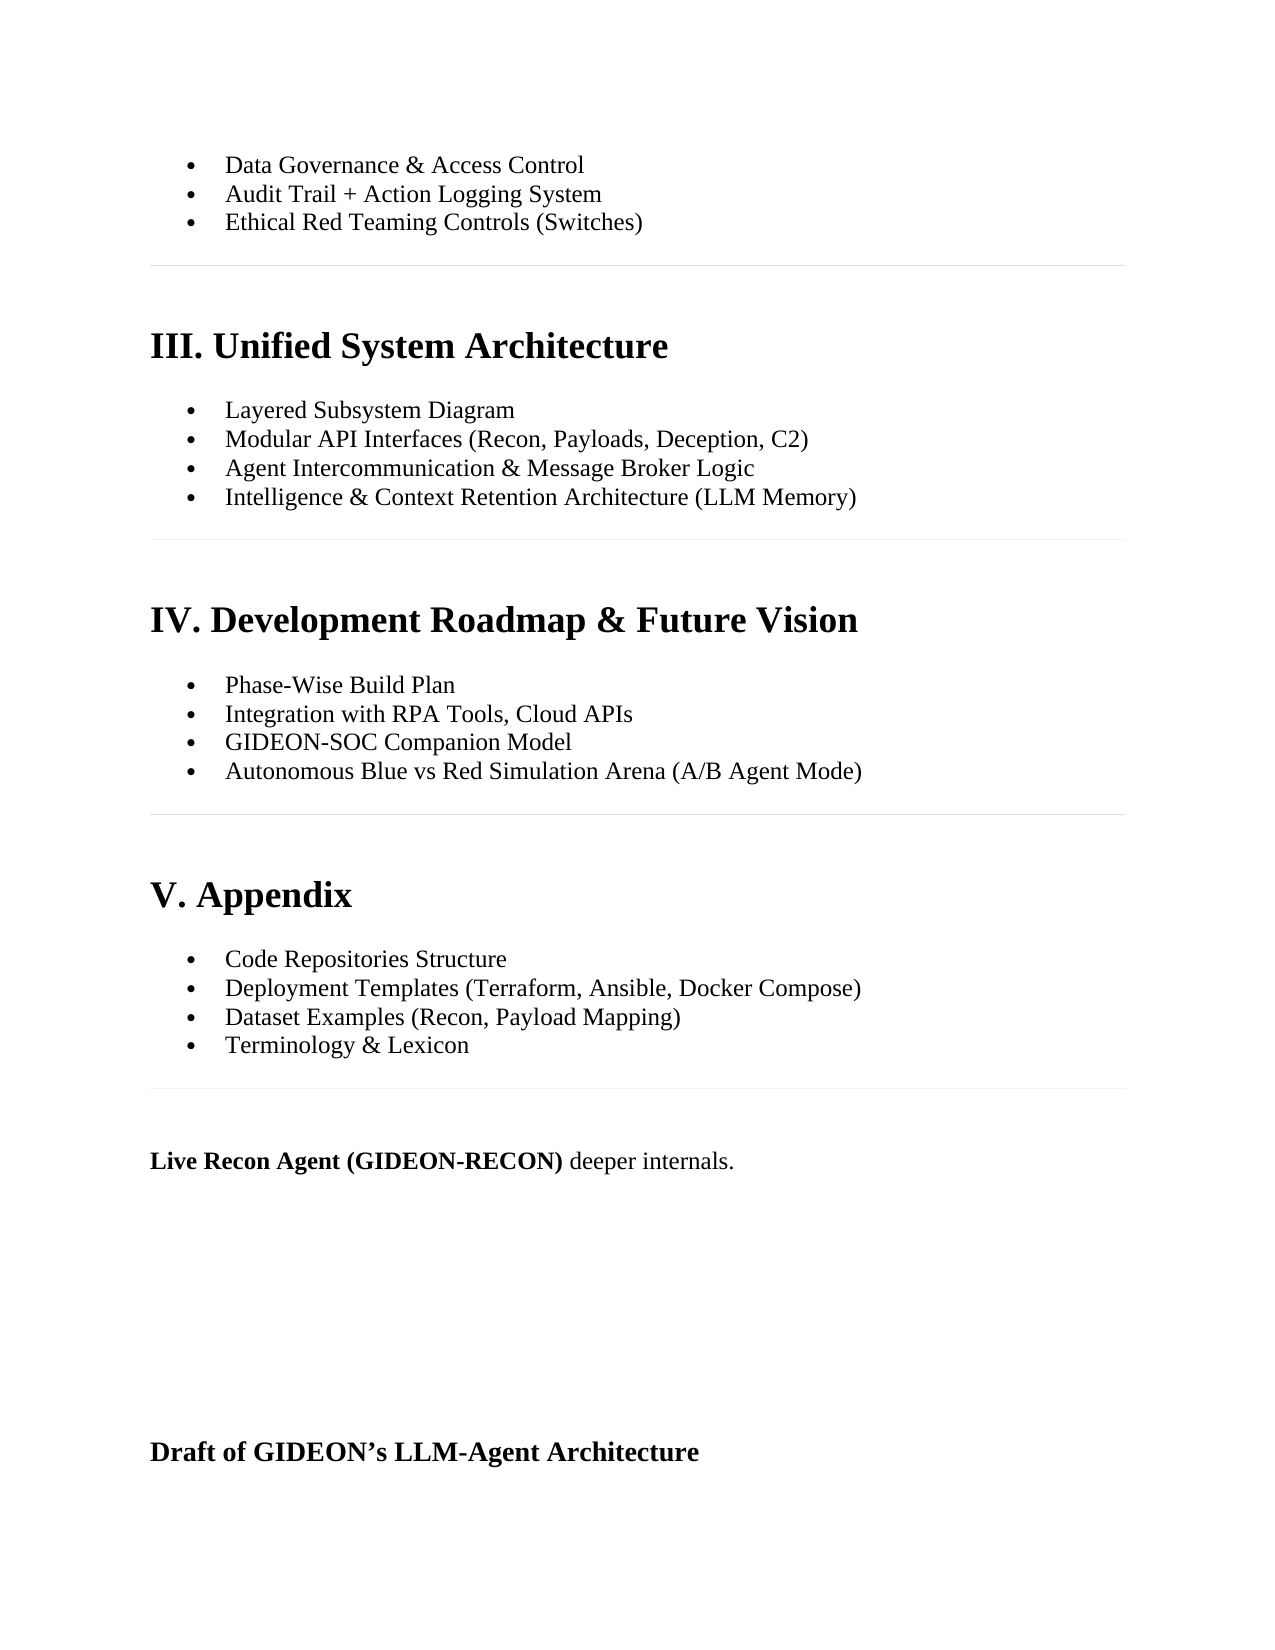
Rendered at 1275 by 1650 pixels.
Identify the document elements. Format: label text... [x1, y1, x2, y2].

list Deployment Templates (Terraform, Ansible, Docker Compose) [187, 973, 1125, 1002]
list Dataset Examples (Recon, Payload Mapping) [187, 1002, 1125, 1031]
text IV. Development Roadmap & Future Vision [150, 598, 1125, 641]
list Autonomous Blue vs Red Simulation Arena (A/B Agent Mode) [187, 756, 1125, 785]
text Draft of GIDEON’s LLM-Agent Architecture [150, 1435, 1125, 1467]
list Terminology & Lexicon [187, 1031, 1125, 1059]
text III. Unified System Architecture [150, 323, 1125, 366]
list Audit Trail + Action Logging System [187, 179, 1125, 207]
list Integration with RPA Tools, Cloud APIs [187, 699, 1125, 727]
list GIDEON-SOC Companion Model [187, 727, 1125, 756]
list Ethical Red Teaming Controls (Switches) [187, 207, 1125, 236]
list Code Repositories Structure [187, 944, 1125, 973]
list Layered Subsystem Diagram [187, 396, 1125, 424]
list Modular API Interfaces (Recon, Payloads, Deception, C2) [187, 424, 1125, 453]
list Intelligence & Context Retention Architecture (LLM Memory) [187, 482, 1125, 511]
list Data Governance & Access Control [187, 150, 1125, 179]
list Agent Intercommunication & Message Broker Logic [187, 453, 1125, 482]
text Live Recon Agent (GIDEON-RECON) deeper internals. [150, 1146, 1125, 1175]
text V. Appendix [150, 872, 1125, 915]
list Phase-Wise Build Plan [187, 670, 1125, 699]
